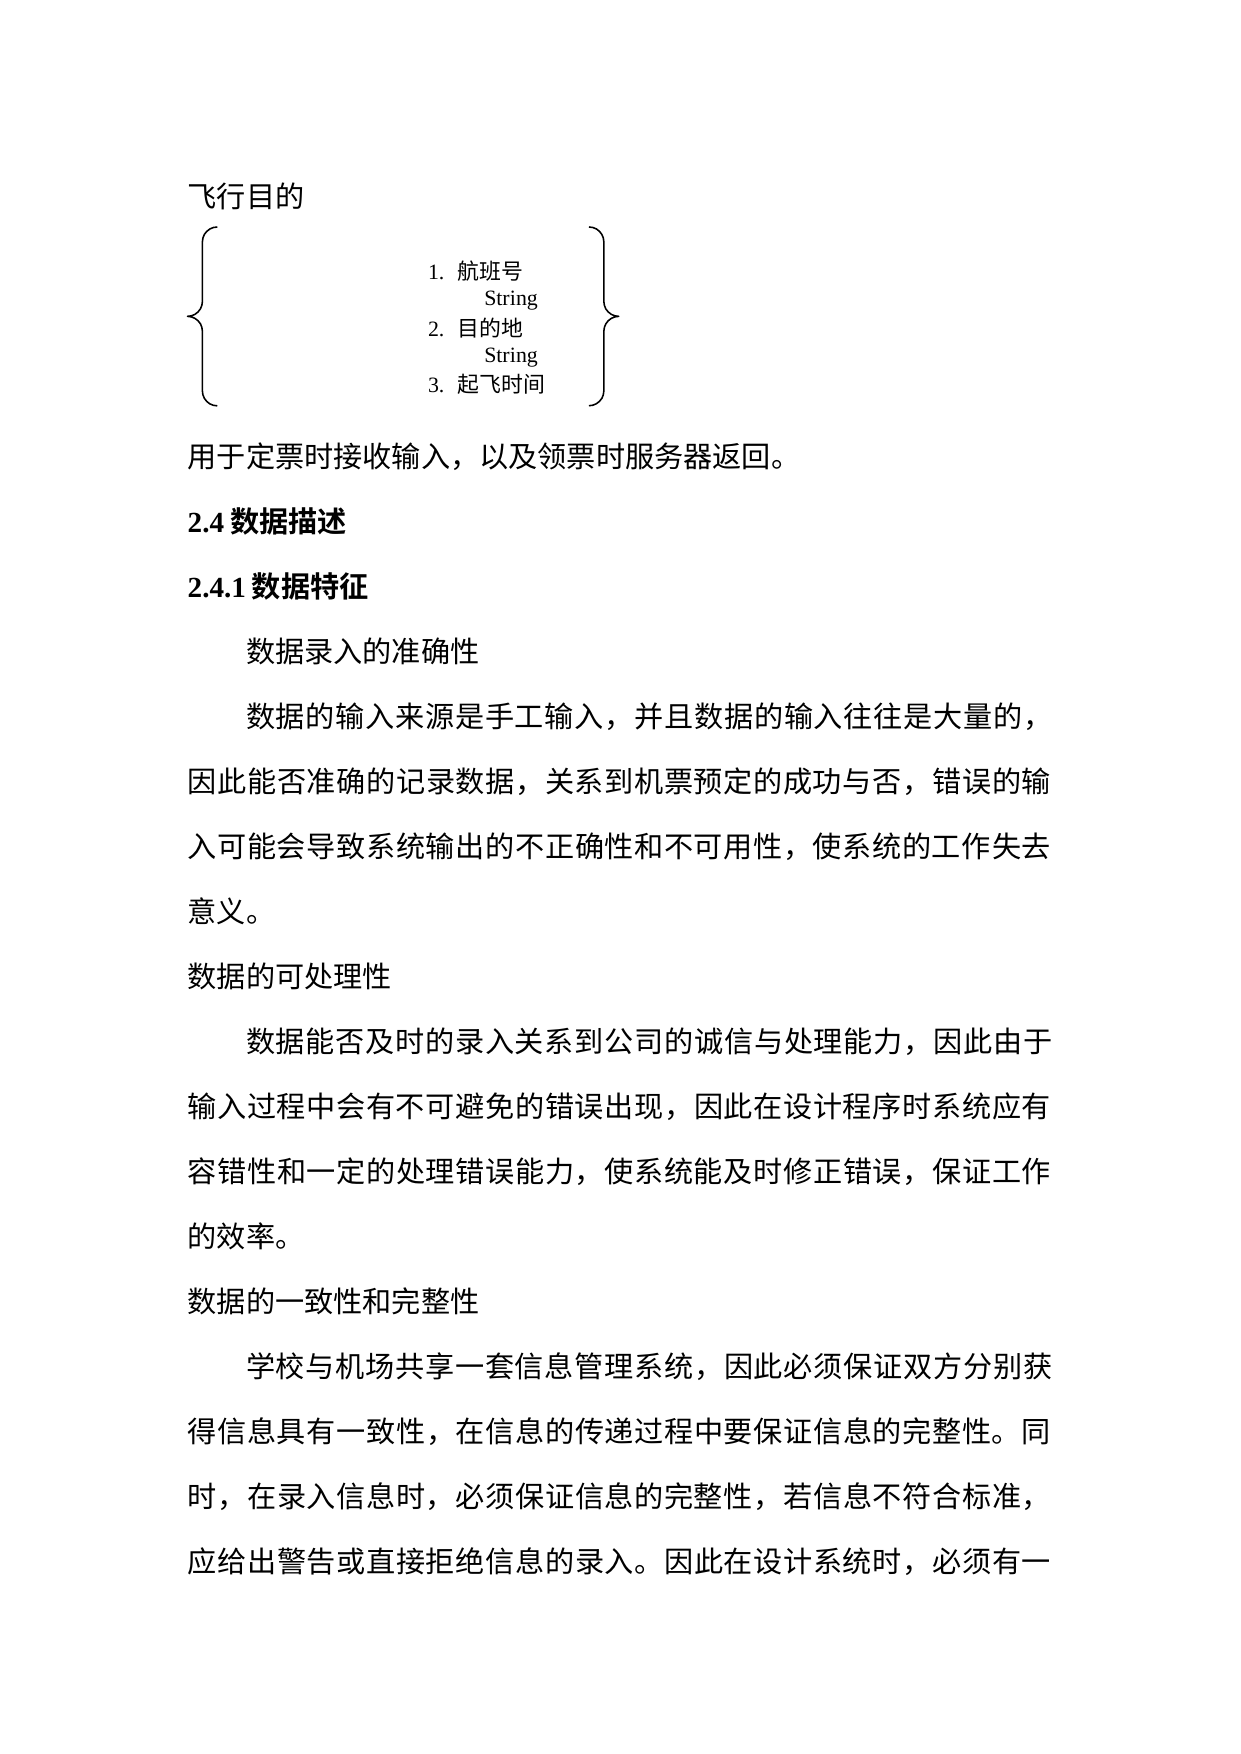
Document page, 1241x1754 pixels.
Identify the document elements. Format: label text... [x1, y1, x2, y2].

text 2.4数据描述 [187, 487, 1053, 552]
text 数据的可处理性 [187, 942, 1053, 1007]
text 数据录入的准确性 [187, 617, 1053, 682]
text 数据的一致性和完整性 [187, 1267, 1053, 1332]
text 用于定票时接收输入，以及领票时服务器返回。 [187, 422, 1053, 487]
text 数据的输入来源是手工输入，并且数据的输入往往是大量的，因此能否准确的记录数据，关系到机票预定的成功与否，错误的输入可能会导致系统输出的不正确性和不可用性，使系统的工作失去意义。 [187, 682, 1053, 942]
text 数据能否及时的录入关系到公司的诚信与处理能力，因此由于输入过程中会有不可避免的错误出现，因此在设计程序时系统应有容错性和一定的处理错误能力，使系统能及时修正错误，保证工作的效率。 [187, 1007, 1053, 1267]
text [187, 1332, 1053, 1592]
text 2.4.1数据特征 [187, 552, 1053, 617]
text 飞行目的 [187, 162, 1053, 227]
